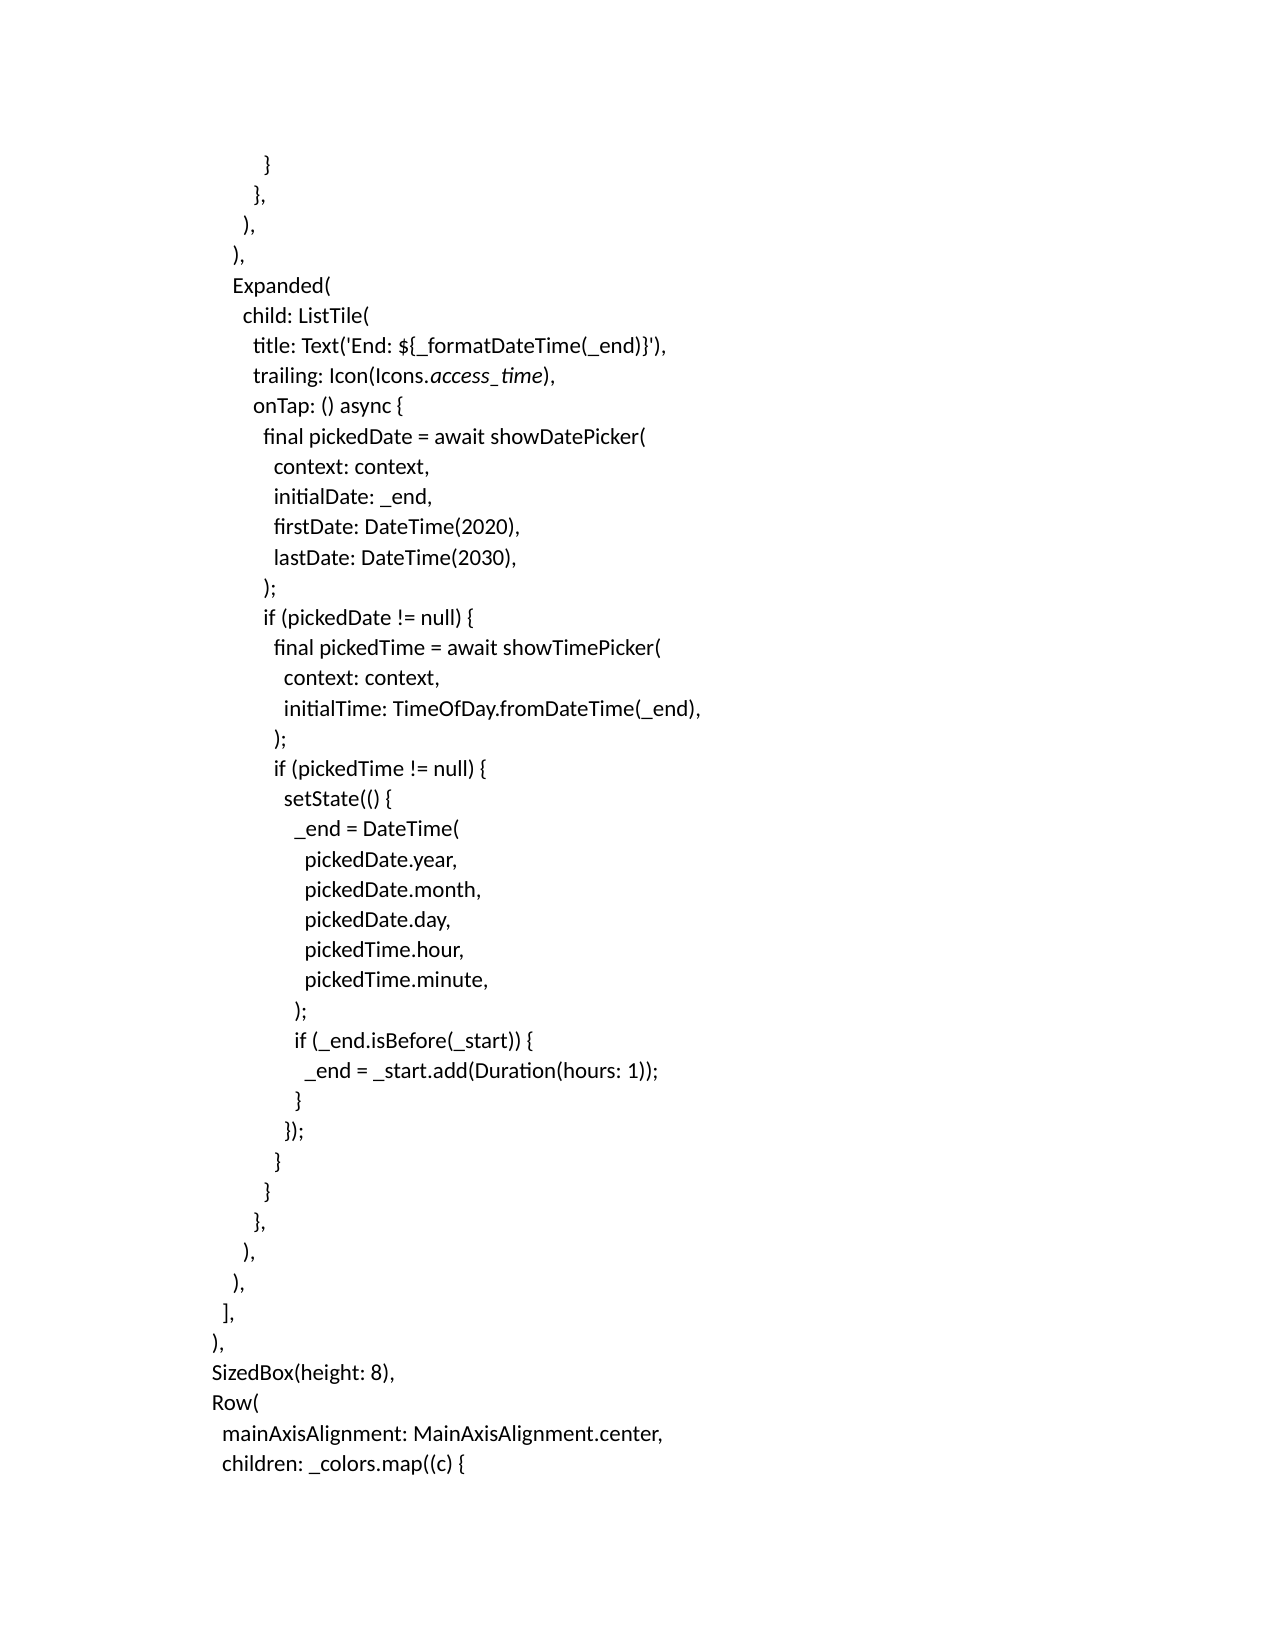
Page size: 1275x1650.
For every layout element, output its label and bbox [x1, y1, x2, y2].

text [150, 150, 1125, 1477]
